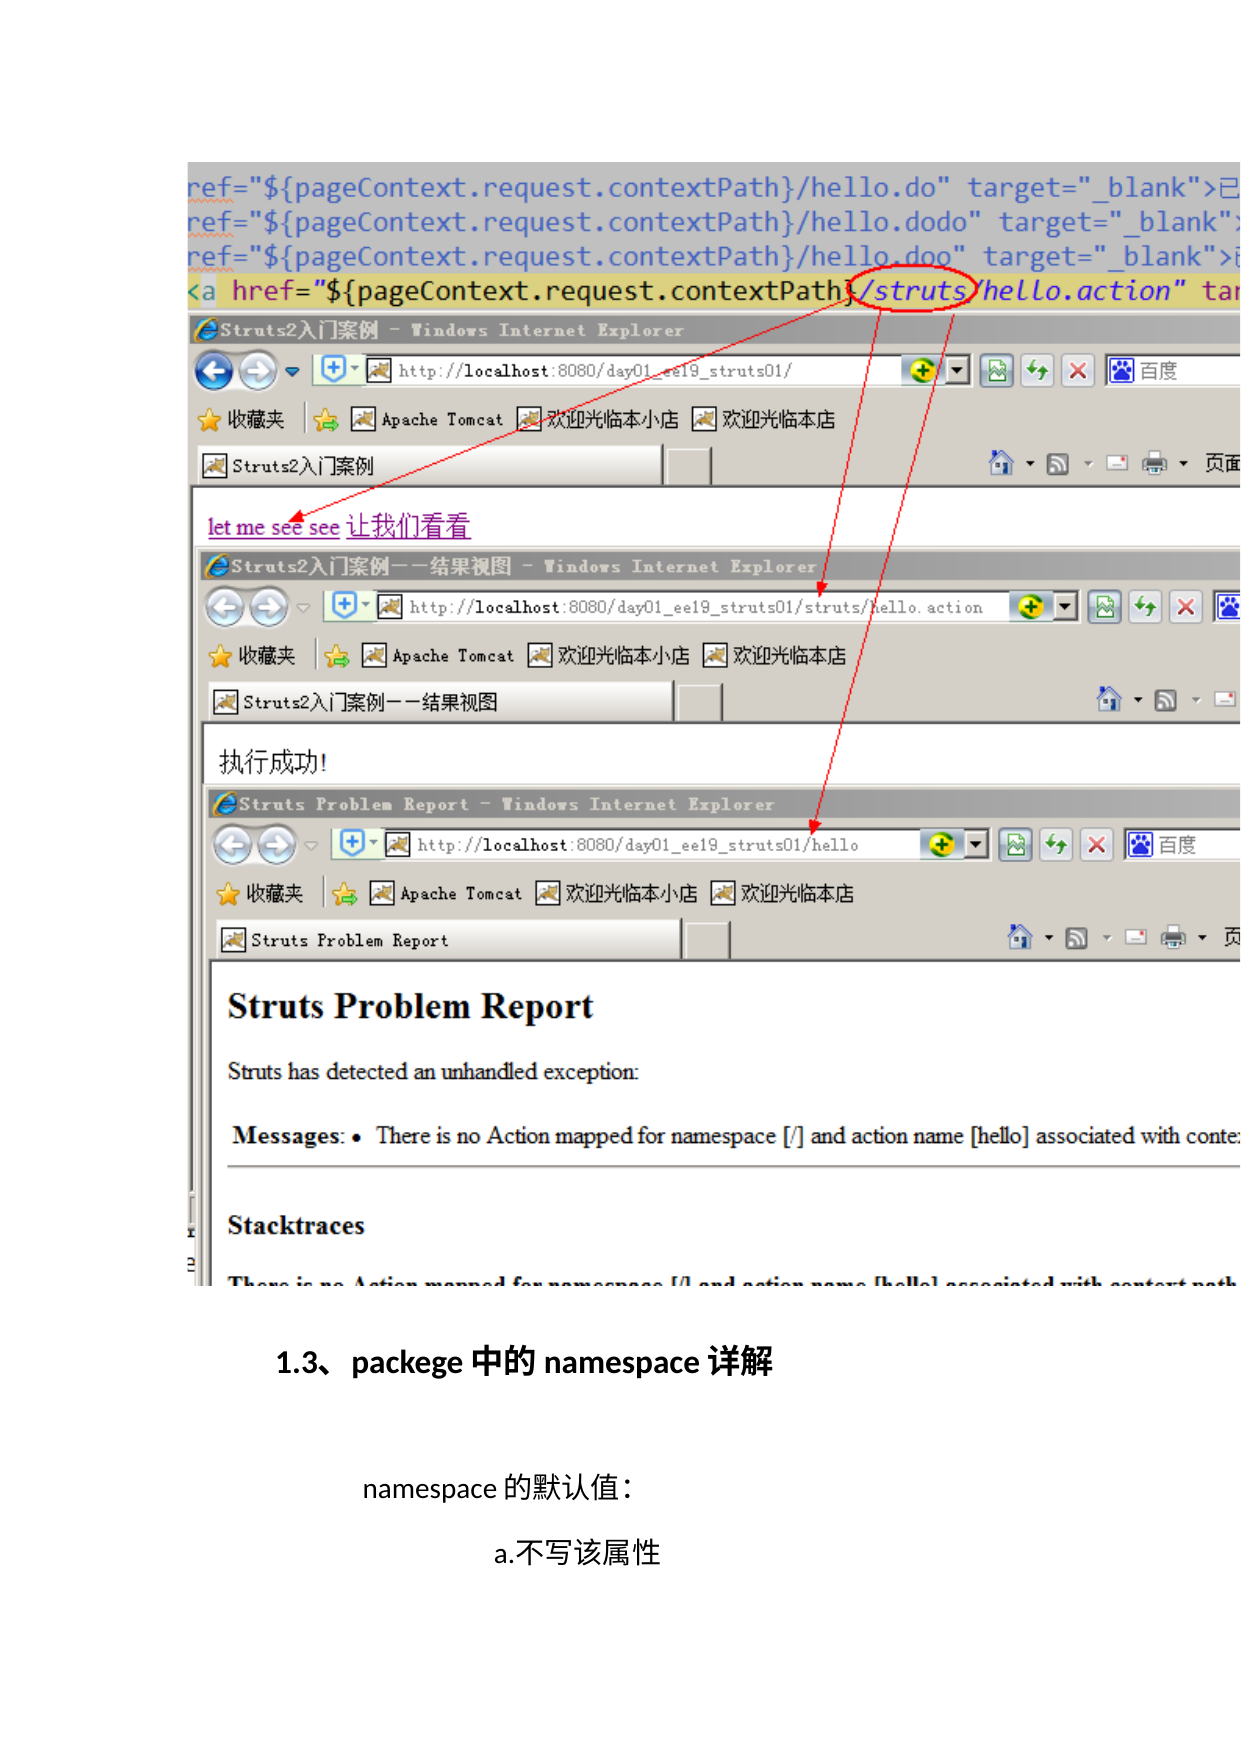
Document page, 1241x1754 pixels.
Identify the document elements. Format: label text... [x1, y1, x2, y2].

text namespace的默认值： [187, 1454, 1053, 1519]
picture [187, 162, 1241, 1286]
text a.不写该属性 [187, 1519, 1053, 1584]
subtitle 1.3、packege中的namespace详解 [187, 1327, 1053, 1392]
